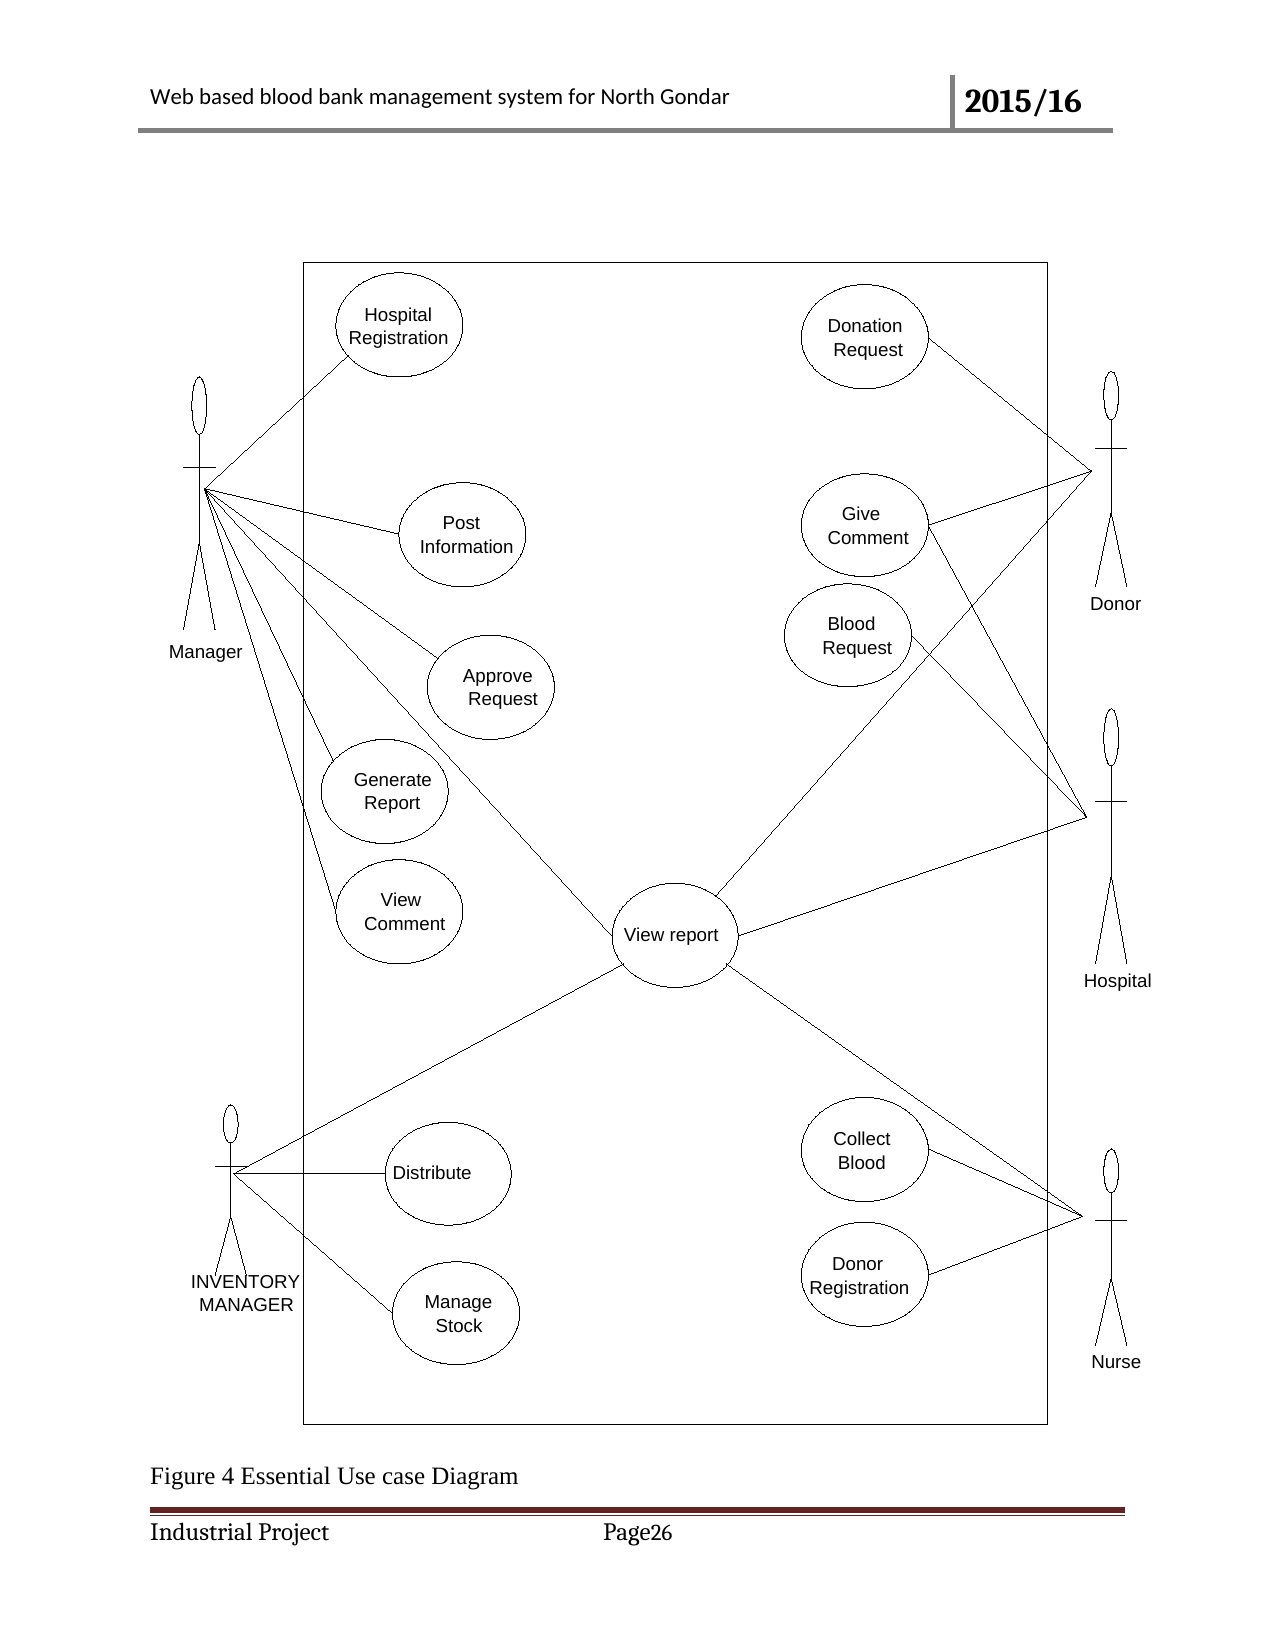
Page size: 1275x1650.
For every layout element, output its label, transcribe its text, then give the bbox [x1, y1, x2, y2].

text Figure 4 Essential Use case Diagram [150, 1461, 1125, 1489]
